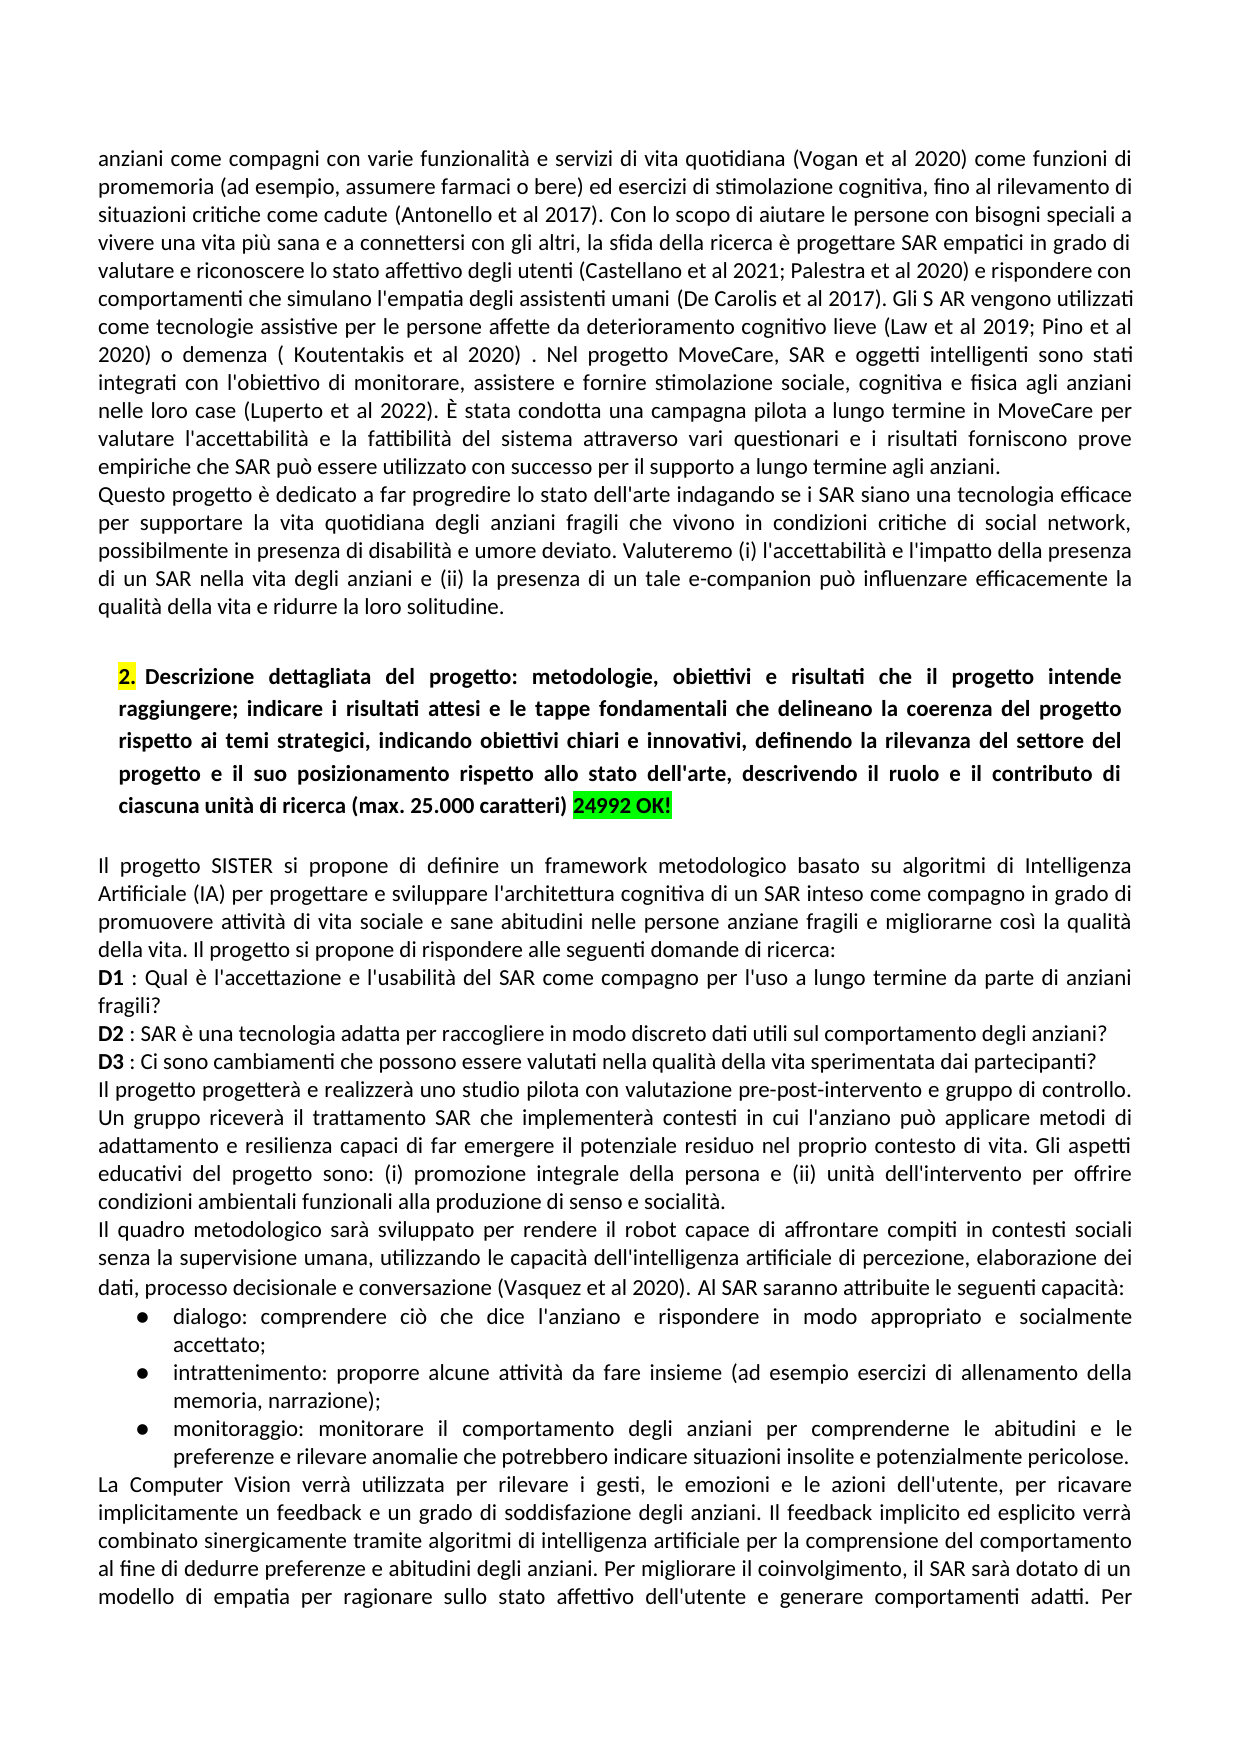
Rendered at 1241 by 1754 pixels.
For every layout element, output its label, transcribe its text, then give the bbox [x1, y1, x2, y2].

text D2 : SAR è una tecnologia adatta per raccogliere in modo discreto dati utili sul comportamento degli anziani? [98, 1019, 1134, 1047]
text D3 : Ci sono cambiamenti che possono essere valutati nella qualità della vita sperimentata dai partecipanti? [98, 1047, 1134, 1075]
text Questo progetto è dedicato a far progredire lo stato dell'arte indagando se i SAR siano una tecnologia efficace per supportare la vita quotidiana degli anziani fragili che vivono in condizioni critiche di social network, possibilmente in presenza di disabilità e umore deviato. Valuteremo (i) l'accettabilità e l'impatto della presenza di un SAR nella vita degli anziani e (ii) la presenza di un tale e-companion può influenzare efficacemente la qualità della vita e ridurre la loro solitudine. [98, 480, 1134, 620]
text Il quadro metodologico sarà sviluppato per rendere il robot capace di affrontare compiti in contesti sociali senza la supervisione umana, utilizzando le capacità dell'intelligenza artificiale di percezione, elaborazione dei dati, processo decisionale e conversazione (Vasquez et al 2020). Al SAR saranno attribuite le seguenti capacità: [98, 1215, 1134, 1302]
list monitoraggio: monitorare il comportamento degli anziani per comprenderne le abitudini e le preferenze e rilevare anomalie che potrebbero indicare situazioni insolite e potenzialmente pericolose. [135, 1414, 1134, 1470]
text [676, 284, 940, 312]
text Il progetto progetterà e realizzerà uno studio pilota con valutazione pre-post-intervento e gruppo di controllo. Un gruppo riceverà il trattamento SAR che implementerà contesti in cui l'anziano può applicare metodi di adattamento e resilienza capaci di far emergere il potenziale residuo nel proprio contesto di vita. Gli aspetti educativi del progetto sono: (i) promozione integrale della persona e (ii) unità dell'intervento per offrire condizioni ambientali funzionali alla produzione di senso e socialità. [98, 1075, 1134, 1215]
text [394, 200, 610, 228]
list dialogo: comprendere ciò che dice l'anziano e rispondere in modo appropriato e socialmente accettato; [135, 1302, 1134, 1358]
text Diverse indagini, valutazioni e feedback da parte dei partecipanti a studi di ricerca hanno dimostrato che SAR è una tecnologia coinvolgente per gli anziani (Cortellessa et al 2021). I SAR vengono utilizzati per supportare gli anziani come compagni con varie funzionalità e servizi di vita quotidiana (Vogan et al 2020) come funzioni di promemoria (ad esempio, assumere farmaci o bere) ed esercizi di stimolazione cognitiva, fino al rilevamento di situazioni critiche come cadute (Antonello et al 2017). Con lo scopo di aiutare le persone con bisogni speciali a vivere una vita più sana e a connettersi con gli altri, la sfida della ricerca è progettare SAR empatici in grado di valutare e riconoscere lo stato affettivo degli utenti (Castellano et al 2021; Palestra et al 2020) e rispondere con comportamenti che simulano l'empatia degli assistenti umani (De Carolis et al 2017). Gli S AR vengono utilizzati come tecnologie assistive per le persone affette da deterioramento cognitivo lieve (Law et al 2019; Pino et al 2020) o demenza ( Koutentakis et al 2020) . Nel progetto MoveCare, SAR e oggetti intelligenti sono stati integrati con l'obiettivo di monitorare, assistere e fornire stimolazione sociale, cognitiva e fisica agli anziani nelle loro case (Luperto et al 2022). È stata condotta una campagna pilota a lungo termine in MoveCare per valutare l'accettabilità e la fattibilità del sistema attraverso vari questionari e i risultati forniscono prove empiriche che SAR può essere utilizzato con successo per il supporto a lungo termine agli anziani. [98, 340, 1134, 480]
text D1 : Qual è l'accettazione e l'usabilità del SAR come compagno per l'uso a lungo termine da parte di anziani fragili? [98, 963, 1134, 1019]
list intrattenimento: proporre alcune attività da fare insieme (ad esempio esercizi di allenamento della memoria, narrazione); [135, 1358, 1134, 1414]
text Il progetto SISTER si propone di definire un framework metodologico basato su algoritmi di Intelligenza Artificiale (IA) per progettare e sviluppare l'architettura cognitiva di un SAR inteso come compagno in grado di promuovere attività di vita sociale e sane abitudini nelle persone anziane fragili e migliorarne così la qualità della vita. Il progetto si propone di rispondere alle seguenti domande di ricerca: [98, 851, 1134, 963]
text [98, 1470, 1134, 1610]
subtitle Descrizione dettagliata del progetto: metodologie, obiettivi e risultati che il progetto intende raggiungere; indicare i risultati attesi e le tappe fondamentali che delineano la coerenza del progetto rispetto ai temi strategici, indicando obiettivi chiari e innovativi, definendo la rilevanza del settore del progetto e il suo posizionamento rispetto allo stato dell'arte, descrivendo il ruolo e il contributo di ciascuna unità di ricerca (max. 25.000 caratteri) 24992 OK! [118, 662, 1123, 819]
